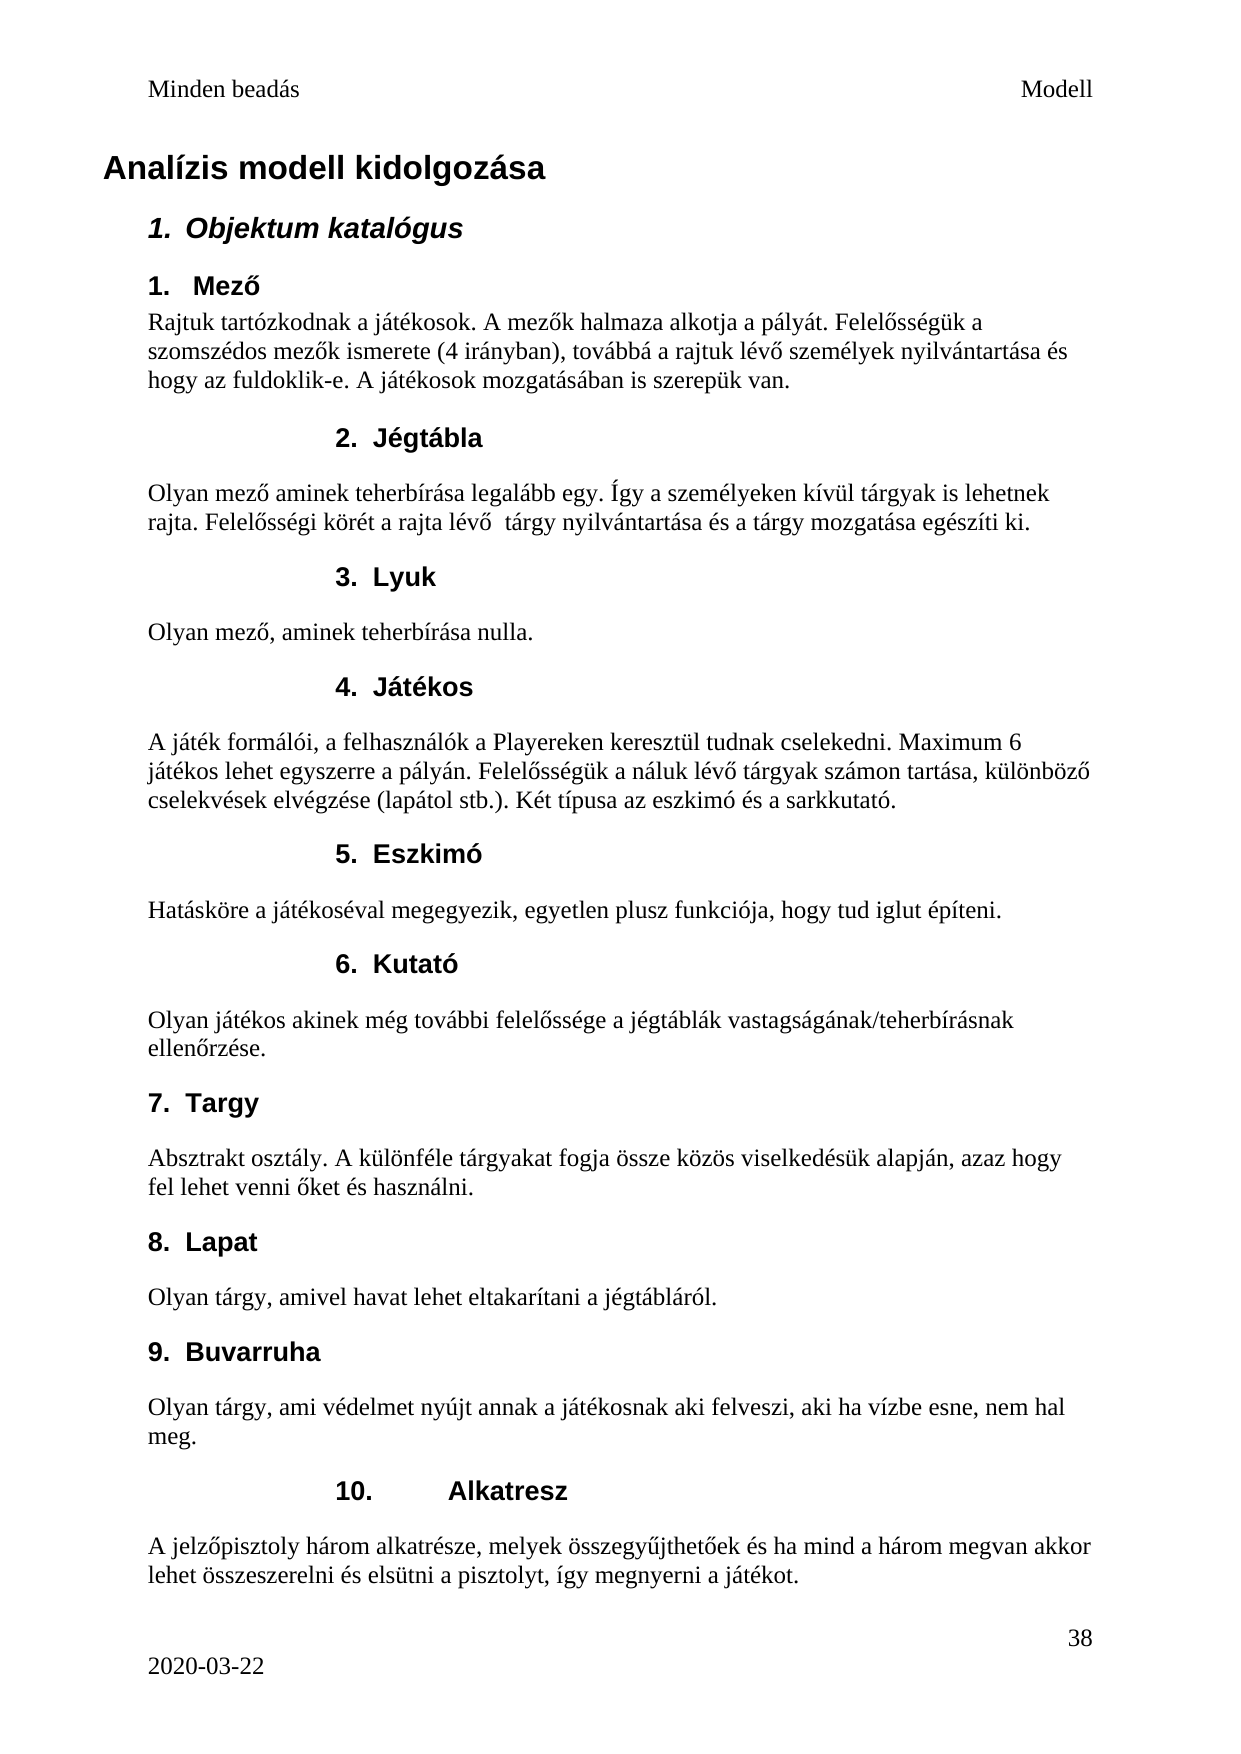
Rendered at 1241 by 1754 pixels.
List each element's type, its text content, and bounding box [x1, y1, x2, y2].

text Absztrakt osztály. A különféle tárgyakat fogja össze közös viselkedésük alapján, azaz hogy fel lehet venni őket és használni. [148, 1143, 1092, 1201]
text A jelzőpisztoly három alkatrésze, melyek összegyűjthetőek és ha mind a három megvan akkor lehet összeszerelni és elsütni a pisztolyt, így megnyerni a játékot. [148, 1531, 1092, 1588]
list Kutató [335, 948, 1092, 980]
text Olyan tárgy, amivel havat lehet eltakarítani a jégtábláról. [148, 1282, 1092, 1311]
list Lyuk [335, 561, 1092, 592]
text Hatásköre a játékoséval megegyezik, egyetlen plusz funkciója, hogy tud iglut építeni. [148, 895, 1092, 923]
text Olyan mező, aminek teherbírása nulla. [148, 617, 1092, 646]
text Olyan játékos akinek még további felelőssége a jégtáblák vastagságának/teherbírásnak ellenőrzése. [148, 1005, 1092, 1062]
list Eszkimó [335, 838, 1092, 870]
text A játék formálói, a felhasználók a Playereken keresztül tudnak cselekedni. Maximum 6 játékos lehet egyszerre a pályán. Felelősségük a náluk lévő tárgyak számon tartása, különböző cselekvések elvégzése (lapátol stb.). Két típusa az eszkimó és a sarkkutató. [148, 727, 1092, 813]
list Buvarruha [148, 1336, 1092, 1367]
text Olyan tárgy, ami védelmet nyújt annak a játékosnak aki felveszi, aki ha vízbe esne, nem hal meg. [148, 1392, 1092, 1450]
list Lapat [148, 1226, 1092, 1257]
text Rajtuk tartózkodnak a játékosok. A mezők halmaza alkotja a pályát. Felelősségük a szomszédos mezők ismerete (4 irányban), továbbá a rajtuk lévő személyek nyilvántartása és hogy az fuldoklik-e. A játékosok mozgatásában is szerepük van. [148, 307, 1092, 393]
list Objektum katalógus [148, 211, 1092, 245]
list Alkatresz [335, 1475, 1092, 1506]
list Targy [148, 1087, 1092, 1118]
text Olyan mező aminek teherbírása legalább egy. Így a személyeken kívül tárgyak is lehetnek rajta. Felelősségi körét a rajta lévő tárgy nyilvántartása és a tárgy mozgatása egészíti ki. [148, 478, 1092, 536]
text Analízis modell kidolgozása [103, 148, 1092, 186]
list Jégtábla [335, 422, 1092, 453]
list Mező [148, 270, 1092, 301]
list Játékos [335, 671, 1092, 702]
